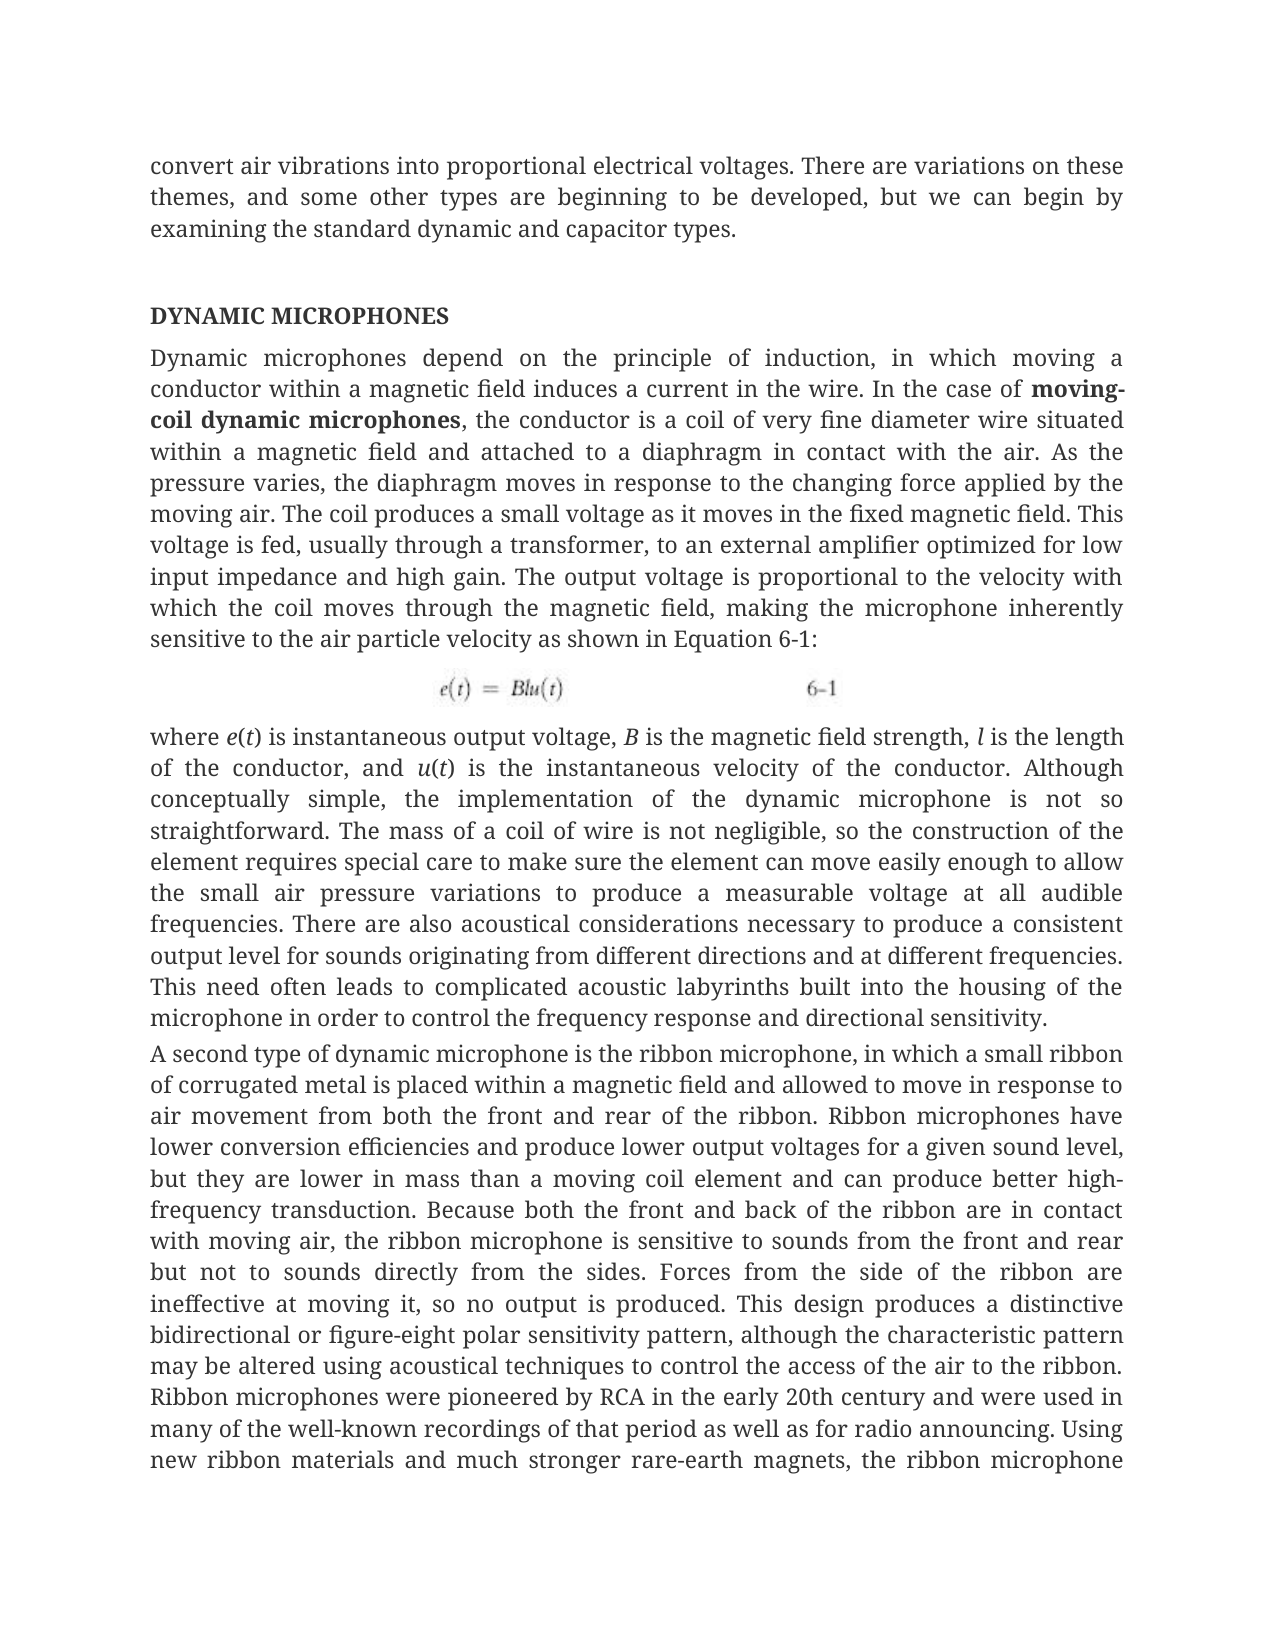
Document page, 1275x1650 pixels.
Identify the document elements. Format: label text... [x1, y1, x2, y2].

text DYNAMIC MICROPHONES [150, 289, 1125, 331]
picture [432, 668, 843, 707]
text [150, 1037, 1125, 1475]
text where e(t) is instantaneous output voltage, B is the magnetic field strength, l is the length of the conductor, and u(t) is the instantaneous velocity of the conductor. Although conceptually simple, the implementation of the dynamic microphone is not so straightforward. The mass of a coil of wire is not negligible, so the construction of the element requires special care to make sure the element can move easily enough to allow the small air pressure variations to produce a measurable voltage at all audible frequencies. There are also acoustical considerations necessary to produce a consistent output level for sounds originating from different directions and at different frequencies. This need often leads to complicated acoustic labyrinths built into the housing of the microphone in order to control the frequency response and directional sensitivity. [150, 721, 1125, 1033]
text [150, 150, 1125, 244]
text Dynamic microphones depend on the principle of induction, in which moving a conductor within a magnetic field induces a current in the wire. In the case of moving-coil dynamic microphones, the conductor is a coil of very fine diameter wire situated within a magnetic field and attached to a diaphragm in contact with the air. As the pressure varies, the diaphragm moves in response to the changing force applied by the moving air. The coil produces a small voltage as it moves in the fixed magnetic field. This voltage is fed, usually through a transformer, to an external amplifier optimized for low input impedance and high gain. The output voltage is proportional to the velocity with which the coil moves through the magnetic field, making the microphone inherently sensitive to the air particle velocity as shown in Equation 6-1: [150, 342, 1125, 654]
